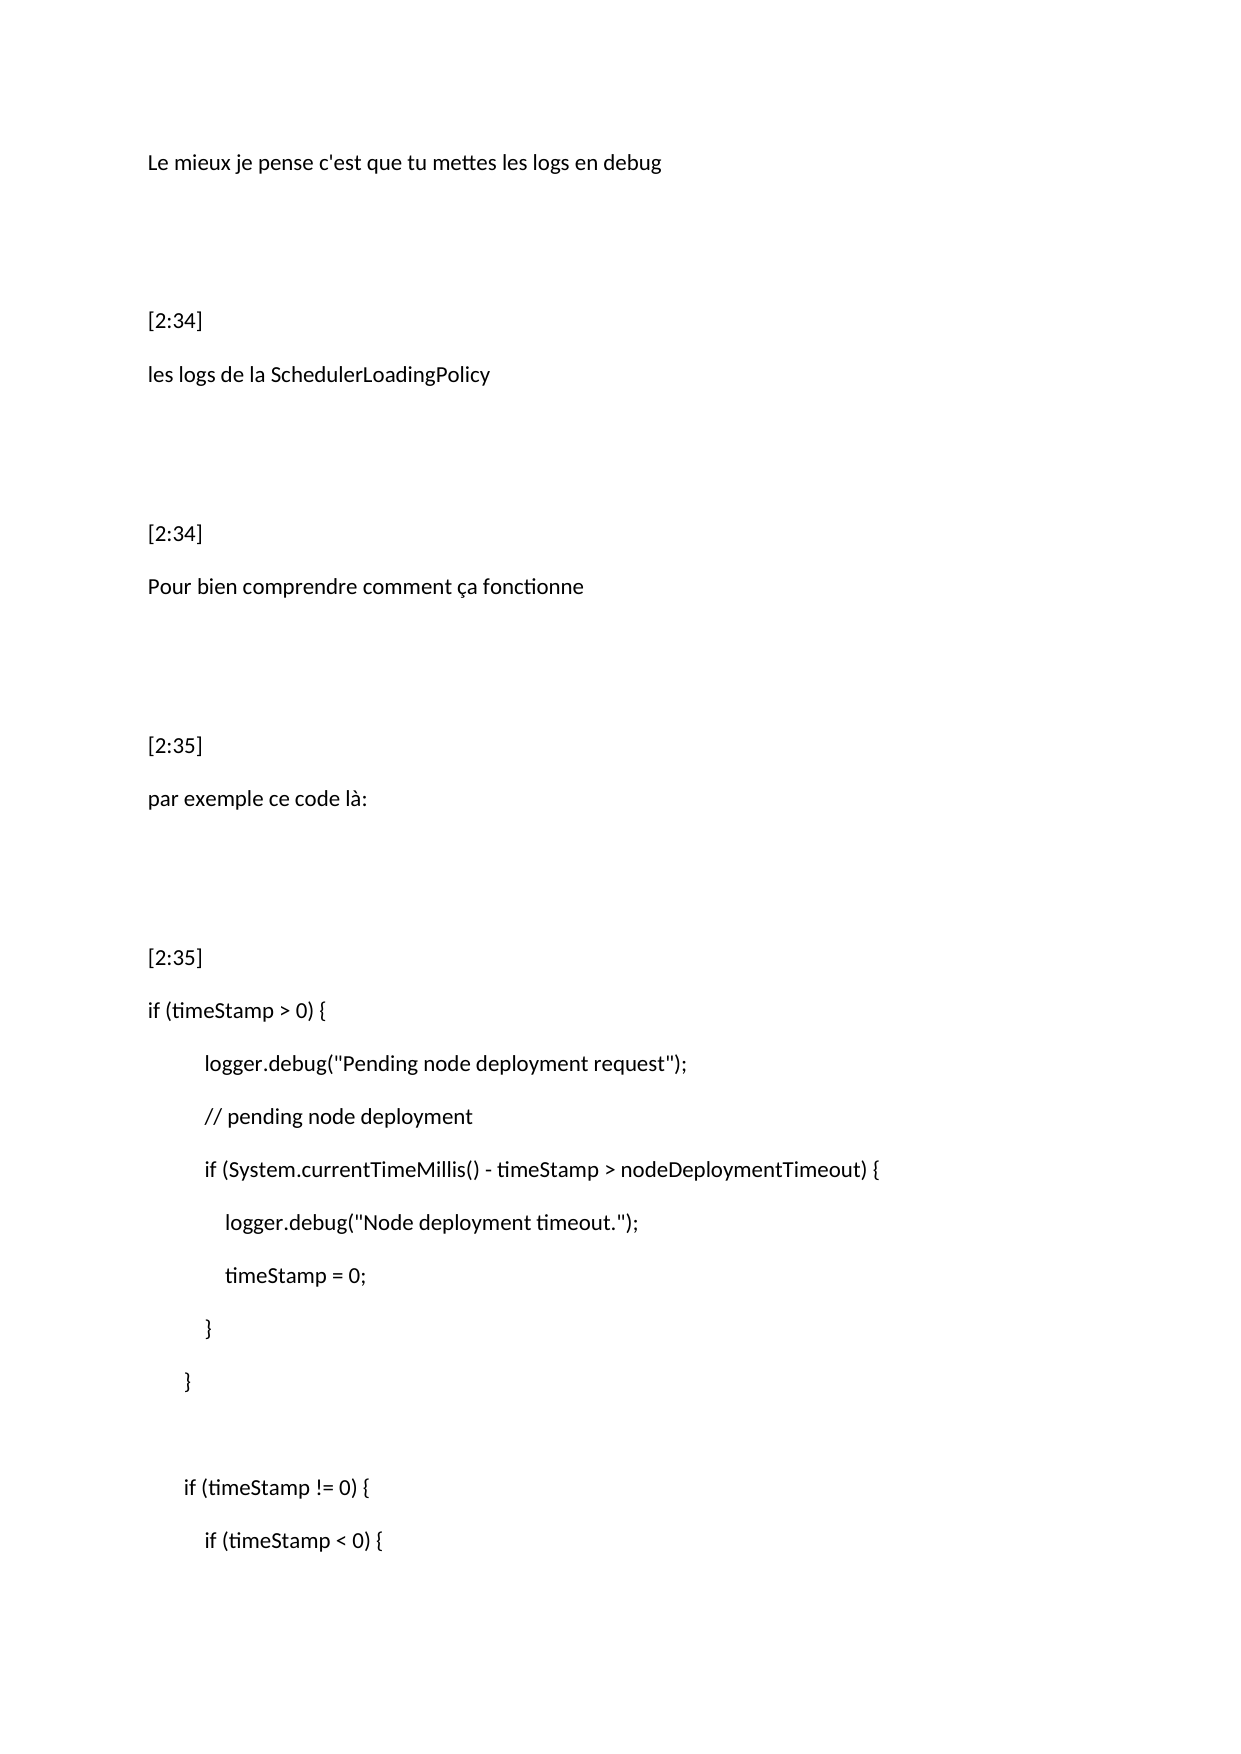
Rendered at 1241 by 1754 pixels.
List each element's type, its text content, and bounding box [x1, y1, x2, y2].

text timeStamp = 0; [148, 1261, 1093, 1289]
text if (timeStamp > 0) { [148, 996, 1093, 1024]
text if (timeStamp != 0) { [148, 1473, 1093, 1501]
text if (timeStamp < 0) { [148, 1526, 1093, 1554]
text // pending node deployment [148, 1102, 1093, 1130]
text logger.debug("Node deployment timeout."); [148, 1208, 1093, 1236]
text if (System.currentTimeMillis() - timeStamp > nodeDeploymentTimeout) { [148, 1155, 1093, 1183]
text logger.debug("Pending node deployment request"); [148, 1049, 1093, 1077]
text [2:35] [148, 731, 1093, 759]
text Le mieux je pense c'est que tu mettes les logs en debug [148, 148, 1093, 176]
text Pour bien comprendre comment ça fonctionne [148, 572, 1093, 600]
text [2:34] [148, 519, 1093, 547]
text } [148, 1314, 1093, 1342]
text [2:35] [148, 943, 1093, 971]
text } [148, 1367, 1093, 1395]
text par exemple ce code là: [148, 784, 1093, 812]
text les logs de la SchedulerLoadingPolicy [148, 360, 1093, 388]
text [2:34] [148, 307, 1093, 335]
